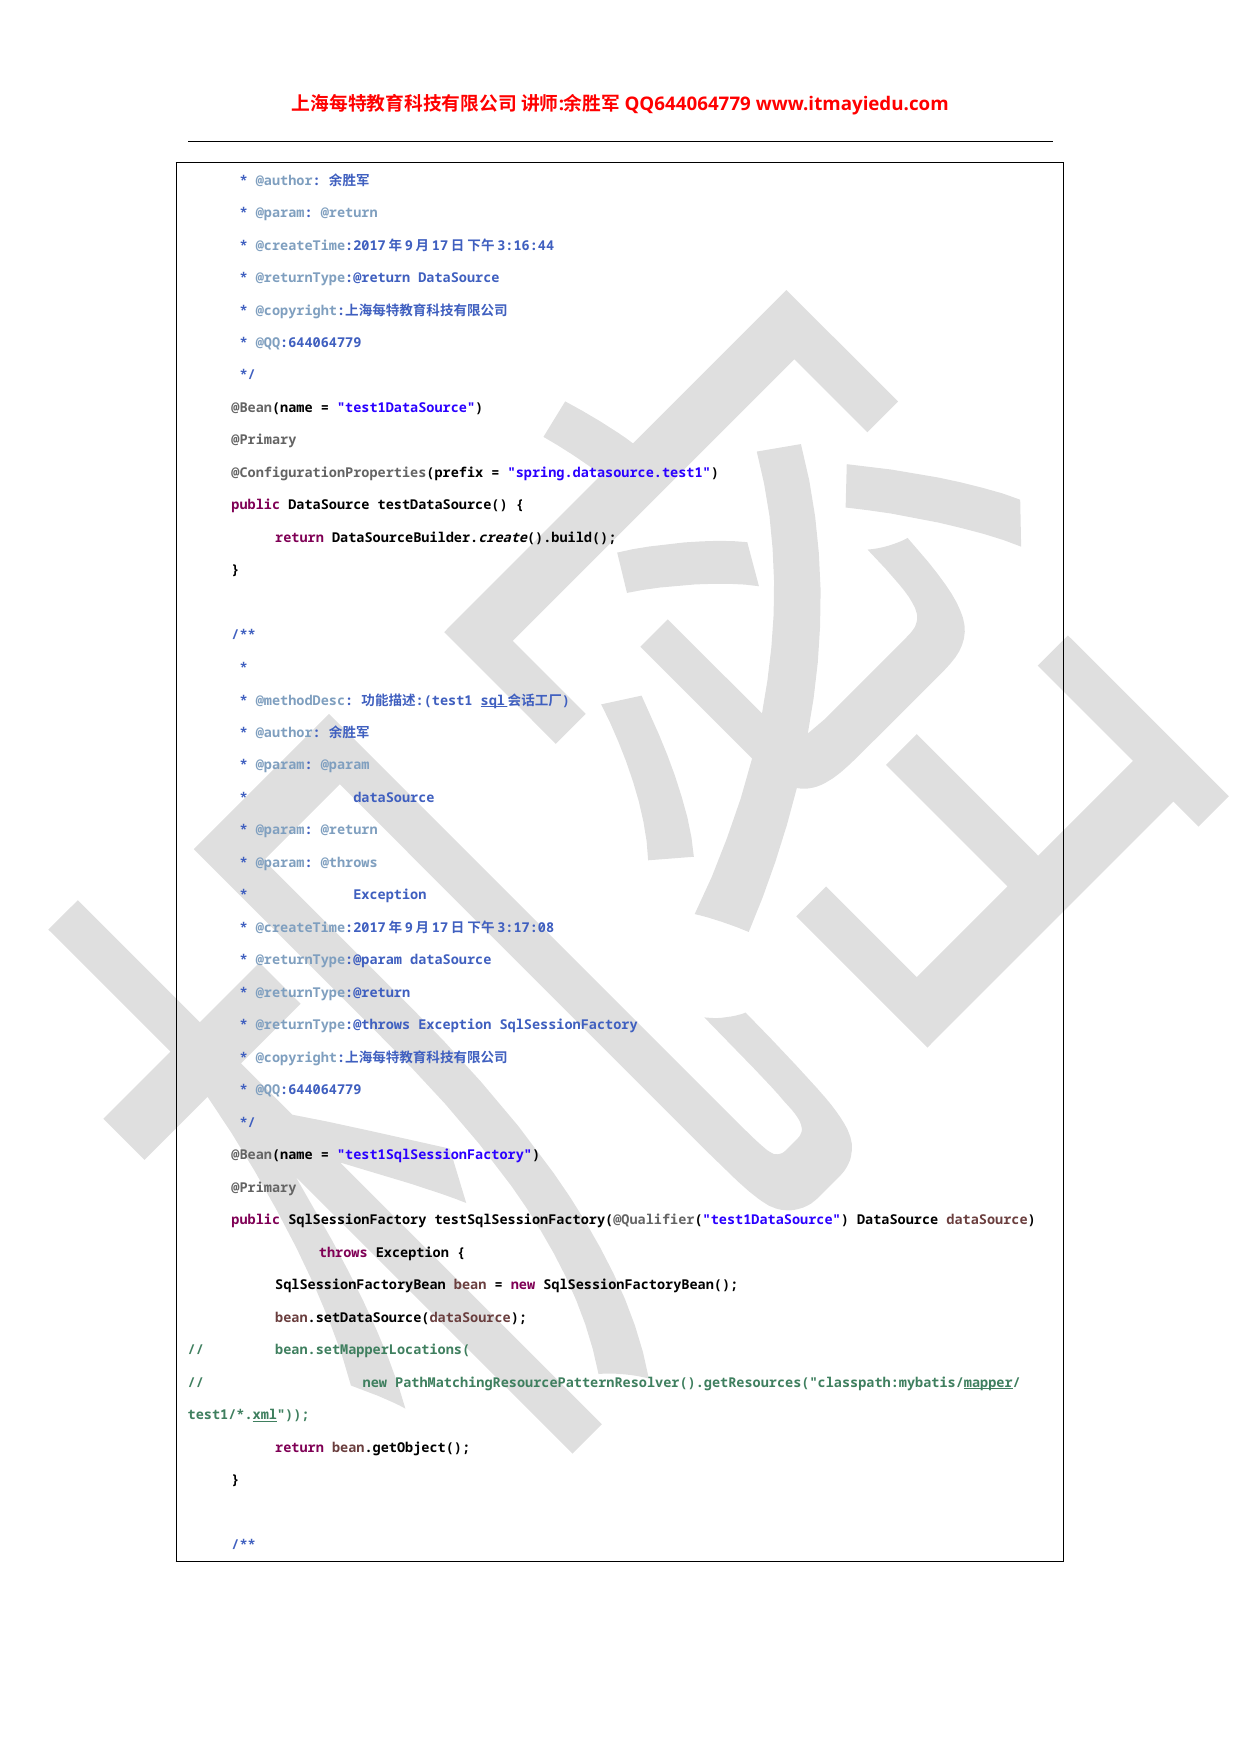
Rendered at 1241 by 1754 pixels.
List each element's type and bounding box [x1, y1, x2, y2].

table_header [177, 163, 1063, 1561]
